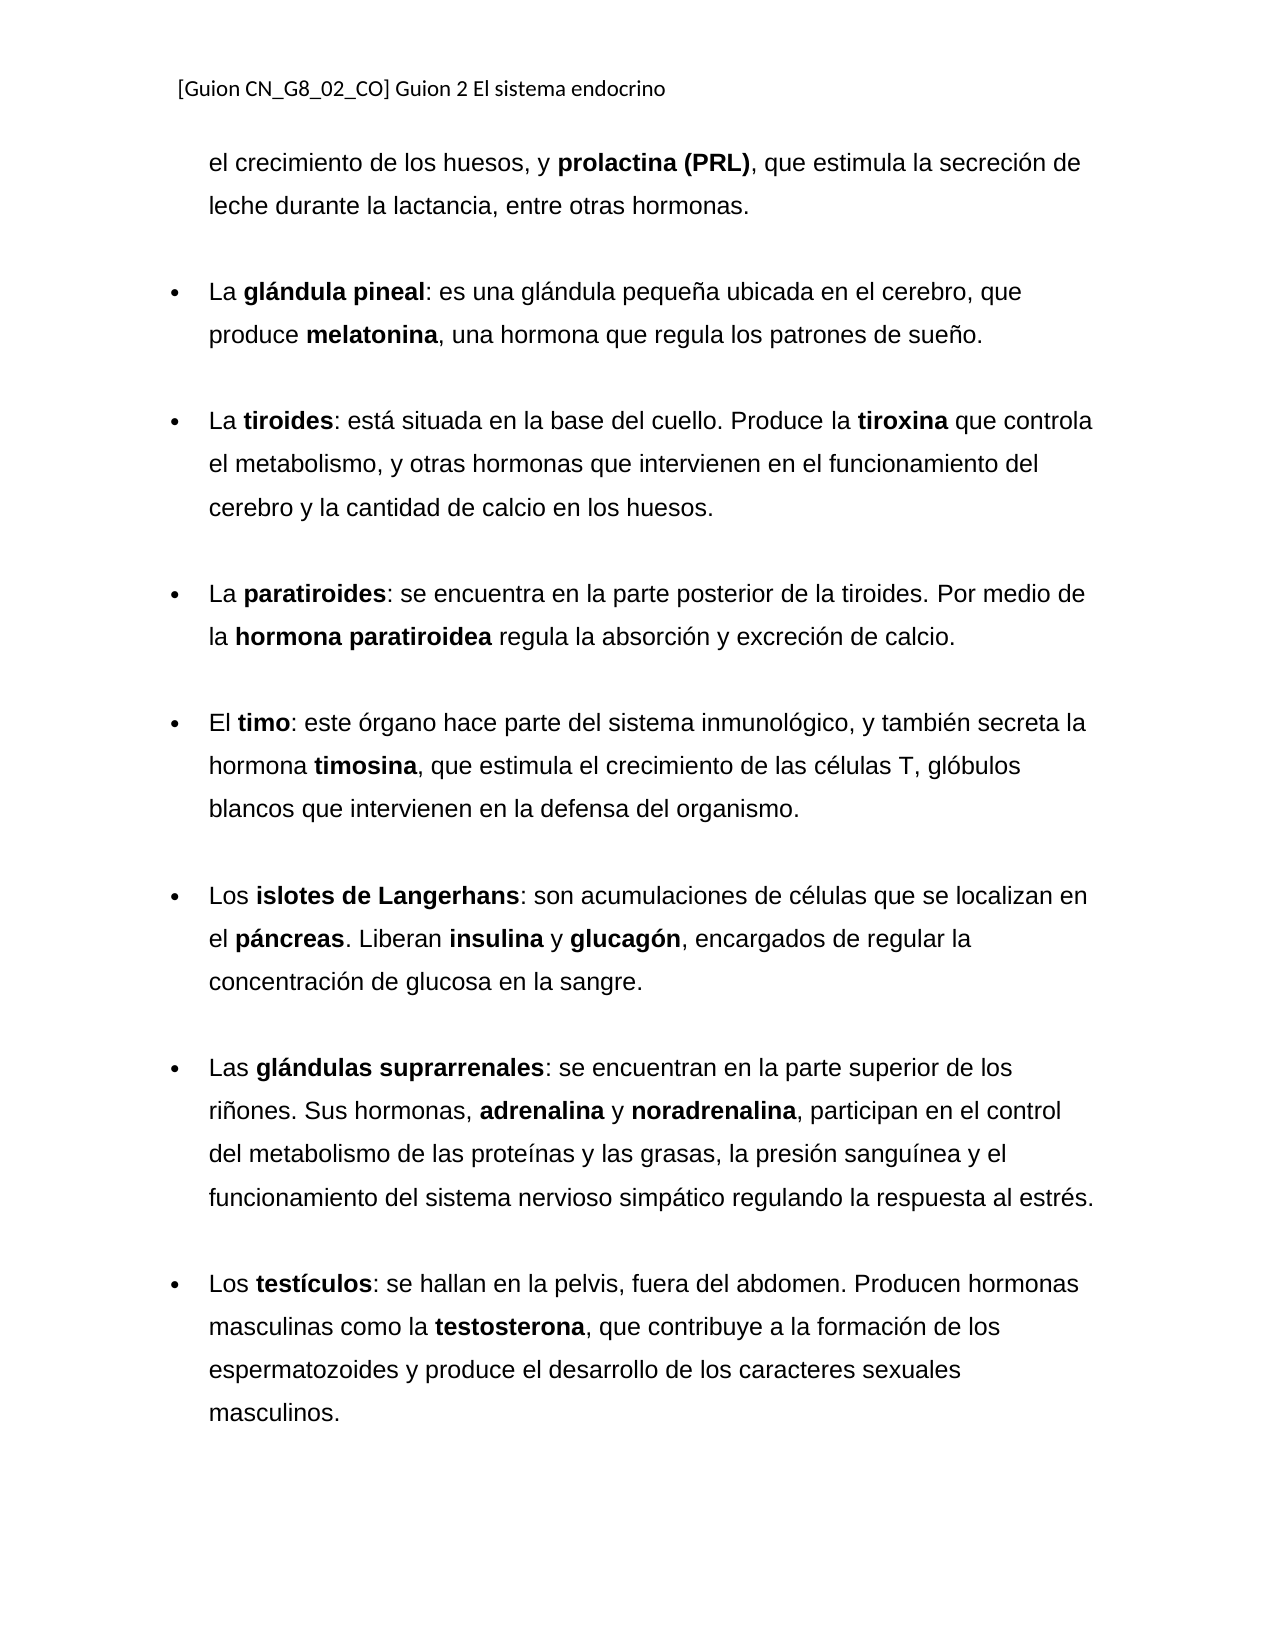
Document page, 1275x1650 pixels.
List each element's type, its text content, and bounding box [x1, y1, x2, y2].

list Los testículos: se hallan en la pelvis, fuera del abdomen. Producen hormonas masculinas como la testosterona, que contribuye a la formación de los espermatozoides y produce el desarrollo de los caracteres sexuales masculinos. [171, 1269, 1098, 1427]
list La tiroides: está situada en la base del cuello. Produce la tiroxina que controla el metabolismo, y otras hormonas que intervienen en el funcionamiento del cerebro y la cantidad de calcio en los huesos. [171, 406, 1098, 521]
list El timo: este órgano hace parte del sistema inmunológico, y también secreta la hormona timosina, que estimula el crecimiento de las células T, glóbulos blancos que intervienen en la defensa del organismo. [171, 708, 1098, 823]
list La paratiroides: se encuentra en la parte posterior de la tiroides. Por medio de la hormona paratiroidea regula la absorción y excreción de calcio. [171, 579, 1098, 651]
list Los islotes de Langerhans: son acumulaciones de células que se localizan en el páncreas. Liberan insulina y glucagón, encargados de regular la concentración de glucosa en la sangre. [171, 881, 1098, 996]
list La glándula pineal: es una glándula pequeña ubicada en el cerebro, que produce melatonina, una hormona que regula los patrones de sueño. [171, 277, 1098, 349]
list Las glándulas suprarrenales: se encuentran en la parte superior de los riñones. Sus hormonas, adrenalina y noradrenalina, participan en el control del metabolismo de las proteínas y las grasas, la presión sanguínea y el funcionamiento del sistema nervioso simpático regulando la respuesta al estrés. [171, 1053, 1098, 1211]
